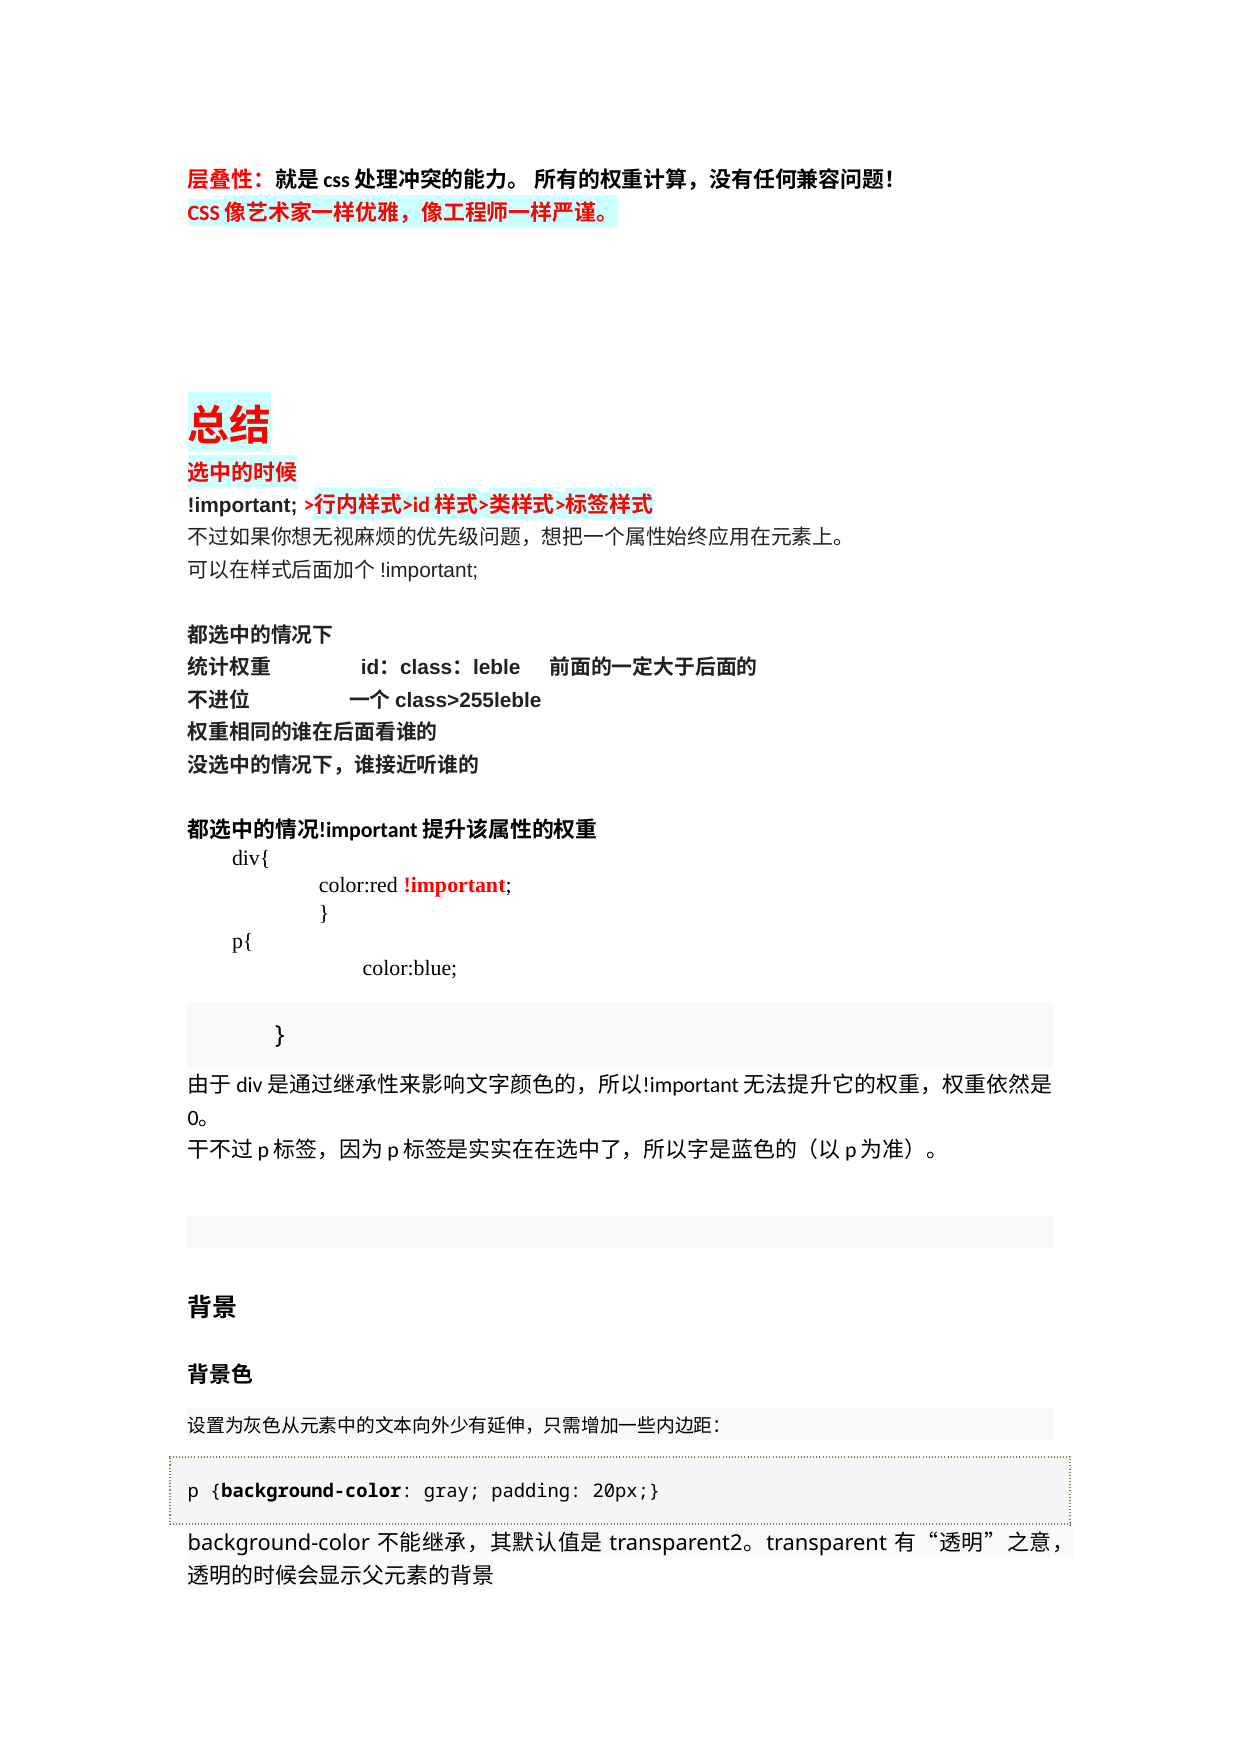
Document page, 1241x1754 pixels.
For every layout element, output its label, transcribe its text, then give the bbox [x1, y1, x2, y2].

text 总结 [187, 389, 1053, 454]
text 不进位 一个class>255leble [187, 682, 1053, 714]
text color:blue; [232, 955, 1053, 981]
subtitle 背景 [187, 1273, 1053, 1338]
text color:red !important; [187, 872, 1053, 897]
text } [232, 900, 1053, 925]
text p {background-color: gray; padding: 20px;} [169, 1456, 1071, 1525]
text p{ [232, 928, 1053, 953]
text 统计权重 id：class：leble 前面的一定大于后面的 [187, 649, 1053, 682]
text 层叠性：就是css处理冲突的能力。 所有的权重计算，没有任何兼容问题！ [187, 162, 1053, 194]
text 都选中的情况下 [187, 617, 1053, 649]
text 设置为灰色从元素中的文本向外少有延伸，只需增加一些内边距： [187, 1408, 1053, 1440]
text 都选中的情况!important 提升该属性的权重 [187, 812, 1053, 844]
text CSS像艺术家一样优雅，像工程师一样严谨。 [187, 194, 1053, 227]
text background-color 不能继承，其默认值是 transparent2。transparent 有“透明”之意，透明的时候会显示父元素的背景 [187, 1525, 1053, 1590]
text div{ [232, 844, 1053, 870]
text 由于div是通过继承性来影响文字颜色的，所以!important无法提升它的权重，权重依然是0。 [187, 1067, 1053, 1132]
text 选中的时候 [187, 454, 1053, 487]
text 权重相同的谁在后面看谁的 [187, 714, 1053, 747]
text 没选中的情况下，谁接近听谁的 [187, 747, 1053, 779]
text 干不过p标签，因为p标签是实实在在选中了，所以字是蓝色的（以p为准）。 [187, 1132, 1053, 1164]
subtitle 背景色 [187, 1357, 1053, 1389]
text 不过如果你想无视麻烦的优先级问题，想把一个属性始终应用在元素上。 可以在样式后面加个 !important; [187, 519, 1053, 584]
text !important; >行内样式>id样式>类样式>标签样式 [187, 487, 1053, 519]
text } [187, 1002, 1053, 1067]
